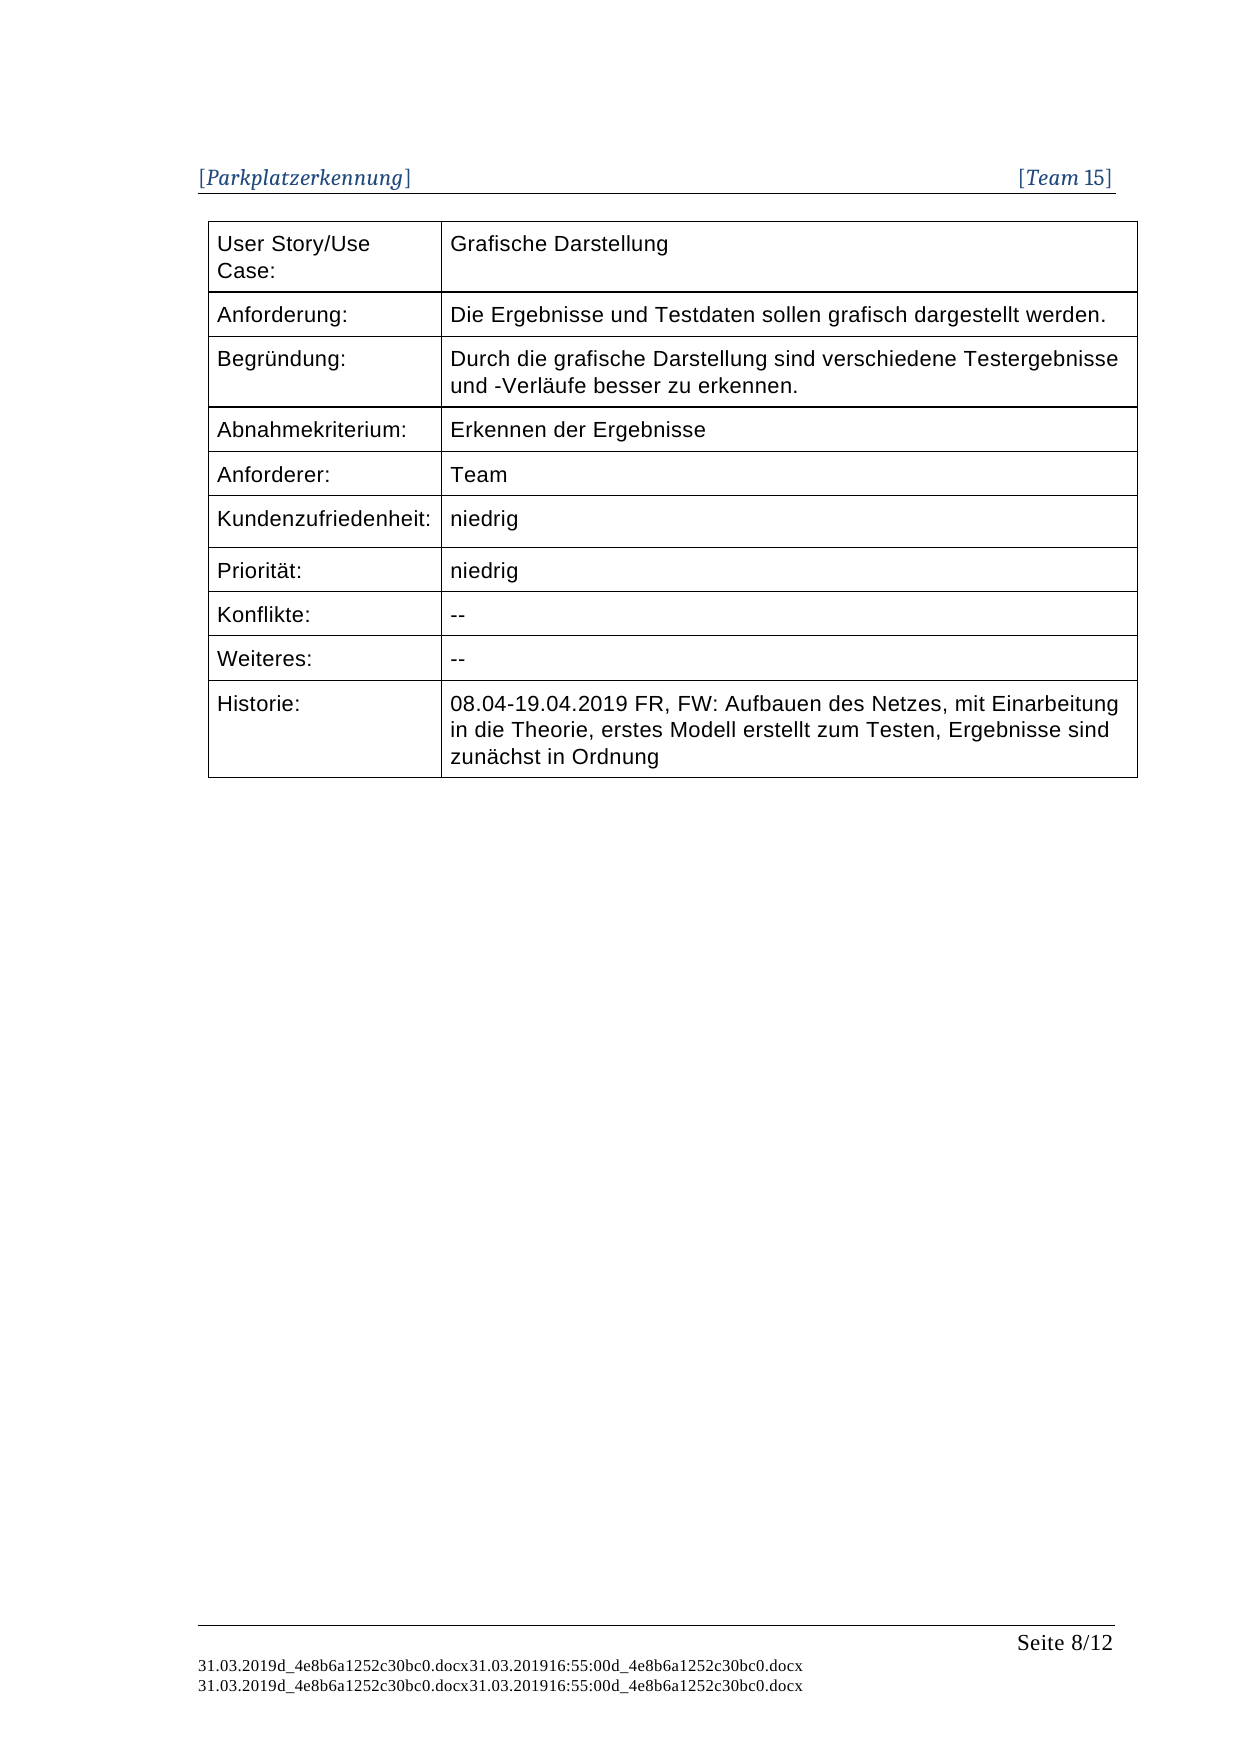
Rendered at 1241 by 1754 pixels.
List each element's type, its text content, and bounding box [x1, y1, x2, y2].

table_cell -- [442, 592, 1137, 635]
table_cell Konflikte: [209, 592, 441, 635]
table_cell Die Ergebnisse und Testdaten sollen grafisch dargestellt werden. [442, 293, 1137, 336]
table_cell Grafische Darstellung [442, 222, 1137, 291]
table_cell 08.04-19.04.2019 FR, FW: Aufbauen des Netzes, mit Einarbeitung in die Theorie, erstes Modell erstellt zum Testen, Ergebnisse sind zunächst in Ordnung [442, 681, 1137, 777]
table_cell Kundenzufriedenheit: [209, 496, 441, 547]
table_cell Durch die grafische Darstellung sind verschiedene Testergebnisse und -Verläufe besser zu erkennen. [442, 337, 1137, 406]
table_cell -- [442, 636, 1137, 680]
table_cell Abnahmekriterium: [209, 408, 441, 451]
table_cell Weiteres: [209, 636, 441, 680]
table_cell Anforderung: [209, 293, 441, 336]
table_cell Begründung: [209, 337, 441, 406]
table_cell niedrig [442, 496, 1137, 547]
table_cell niedrig [442, 548, 1137, 591]
table_cell Erkennen der Ergebnisse [442, 408, 1137, 451]
table_cell Priorität: [209, 548, 441, 591]
table_cell User Story/Use Case: [209, 222, 441, 291]
table_cell Anforderer: [209, 452, 441, 495]
table_cell Historie: [209, 681, 441, 777]
table_cell Team [442, 452, 1137, 495]
